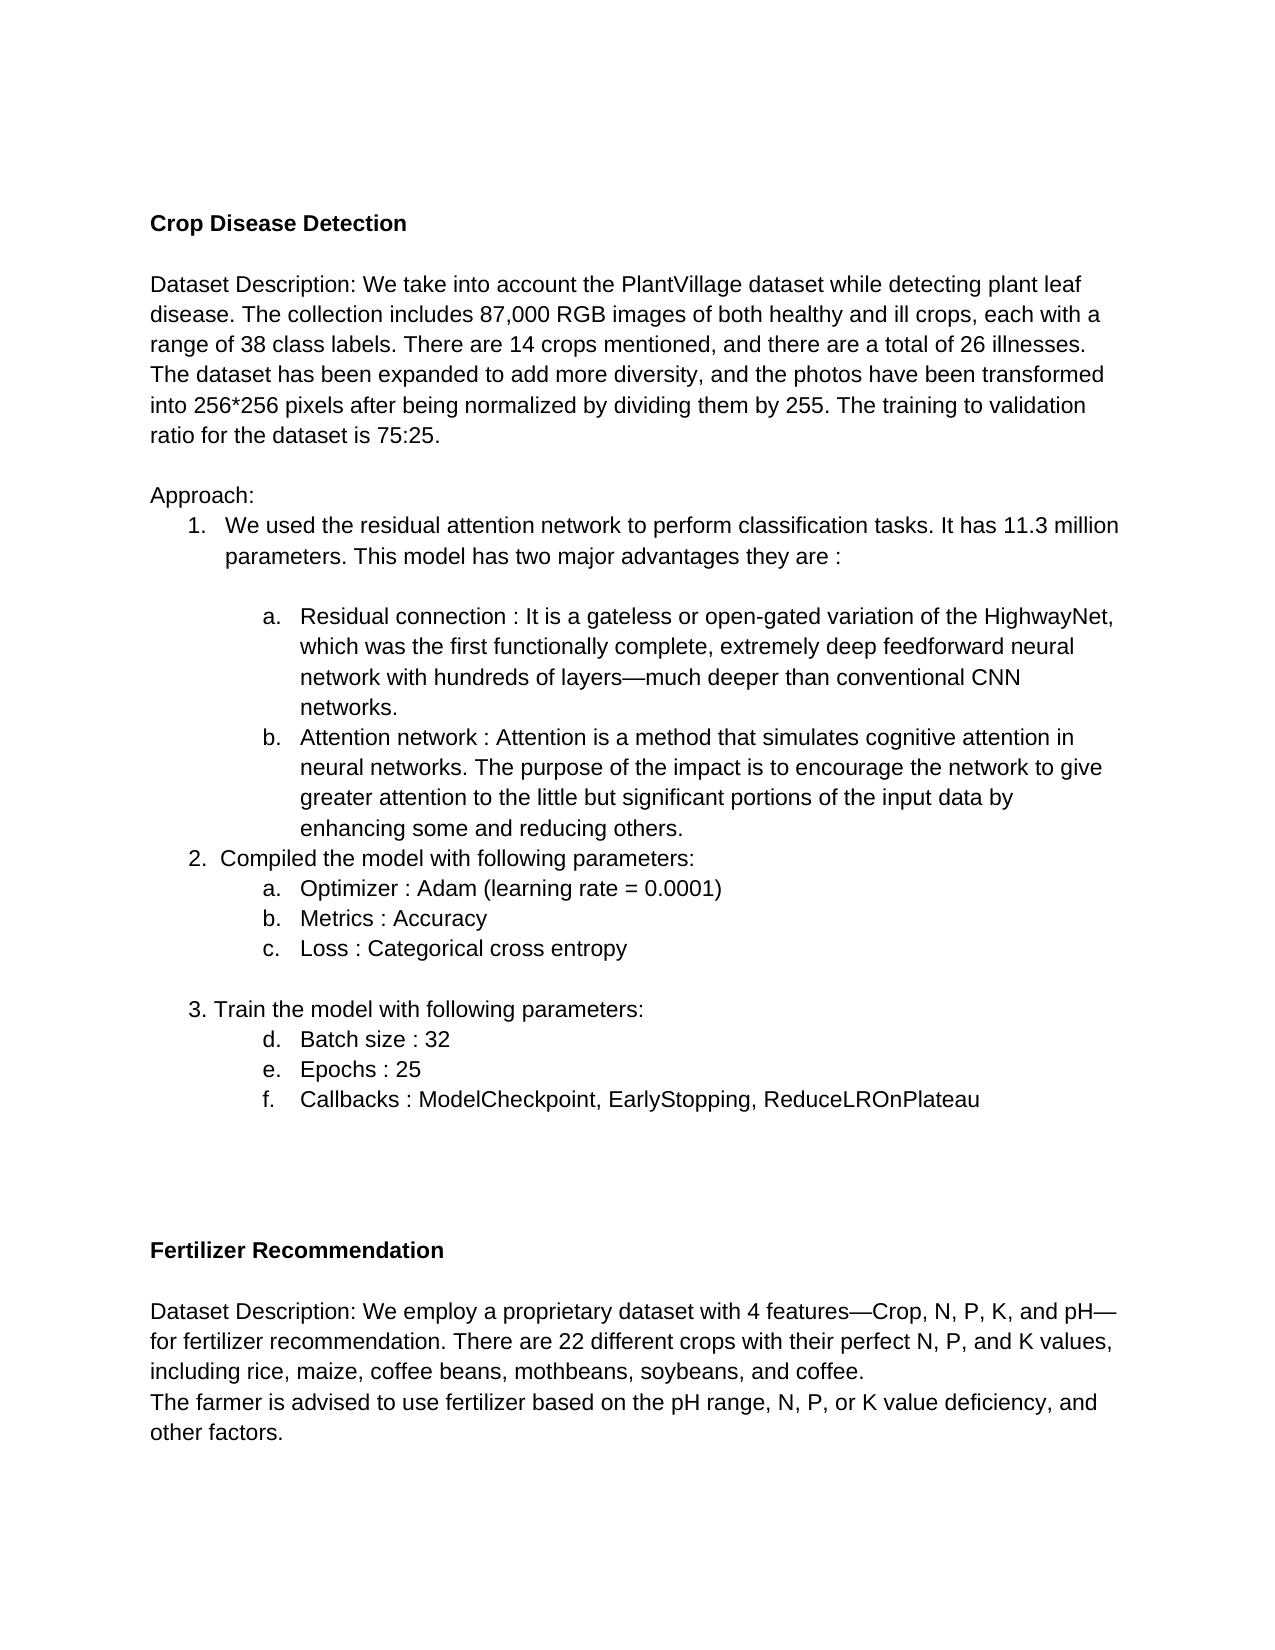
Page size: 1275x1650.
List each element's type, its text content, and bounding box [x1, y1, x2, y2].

text Approach: [150, 482, 1125, 509]
list Optimizer : Adam (learning rate = 0.0001) [262, 875, 1125, 901]
text Fertilizer Recommendation [150, 1237, 1125, 1264]
text 3. Train the model with following parameters: [150, 996, 1125, 1022]
list Metrics : Accuracy [262, 905, 1125, 932]
text Crop Disease Detection [150, 210, 1125, 237]
list We used the residual attention network to perform classification tasks. It has 11.3 million parameters. This model has two major advantages they are : [187, 512, 1125, 569]
text Dataset Description: We take into account the PlantVillage dataset while detecting plant leaf disease. The collection includes 87,000 RGB images of both healthy and ill crops, each with a range of 38 class labels. There are 14 crops mentioned, and there are a total of 26 illnesses. The dataset has been expanded to add more diversity, and the photos have been transformed into 256*256 pixels after being normalized by dividing them by 255. The training to validation ratio for the dataset is 75:25. [150, 271, 1125, 448]
text Dataset Description: We employ a proprietary dataset with 4 features—Crop, N, P, K, and pH—for fertilizer recommendation. There are 22 different crops with their perfect N, P, and K values, including rice, maize, coffee beans, mothbeans, soybeans, and coffee. [150, 1298, 1125, 1385]
list Callbacks : ModelCheckpoint, EarlyStopping, ReduceLROnPlateau [262, 1086, 1125, 1113]
list Attention network : Attention is a method that simulates cognitive attention in neural networks. The purpose of the impact is to encourage the network to give greater attention to the little but significant portions of the input data by enhancing some and reducing others. [262, 724, 1125, 841]
list Batch size : 32 [262, 1026, 1125, 1052]
text The farmer is advised to use fertilizer based on the pH range, N, P, or K value deficiency, and other factors. [150, 1388, 1125, 1445]
list Epochs : 25 [262, 1056, 1125, 1083]
list Residual connection : It is a gateless or open-gated variation of the HighwayNet, which was the first functionally complete, extremely deep feedforward neural network with hundreds of layers—much deeper than conventional CNN networks. [262, 603, 1125, 720]
list Loss : Categorical cross entropy [262, 935, 1125, 962]
text 2. Compiled the model with following parameters: [150, 845, 1125, 871]
